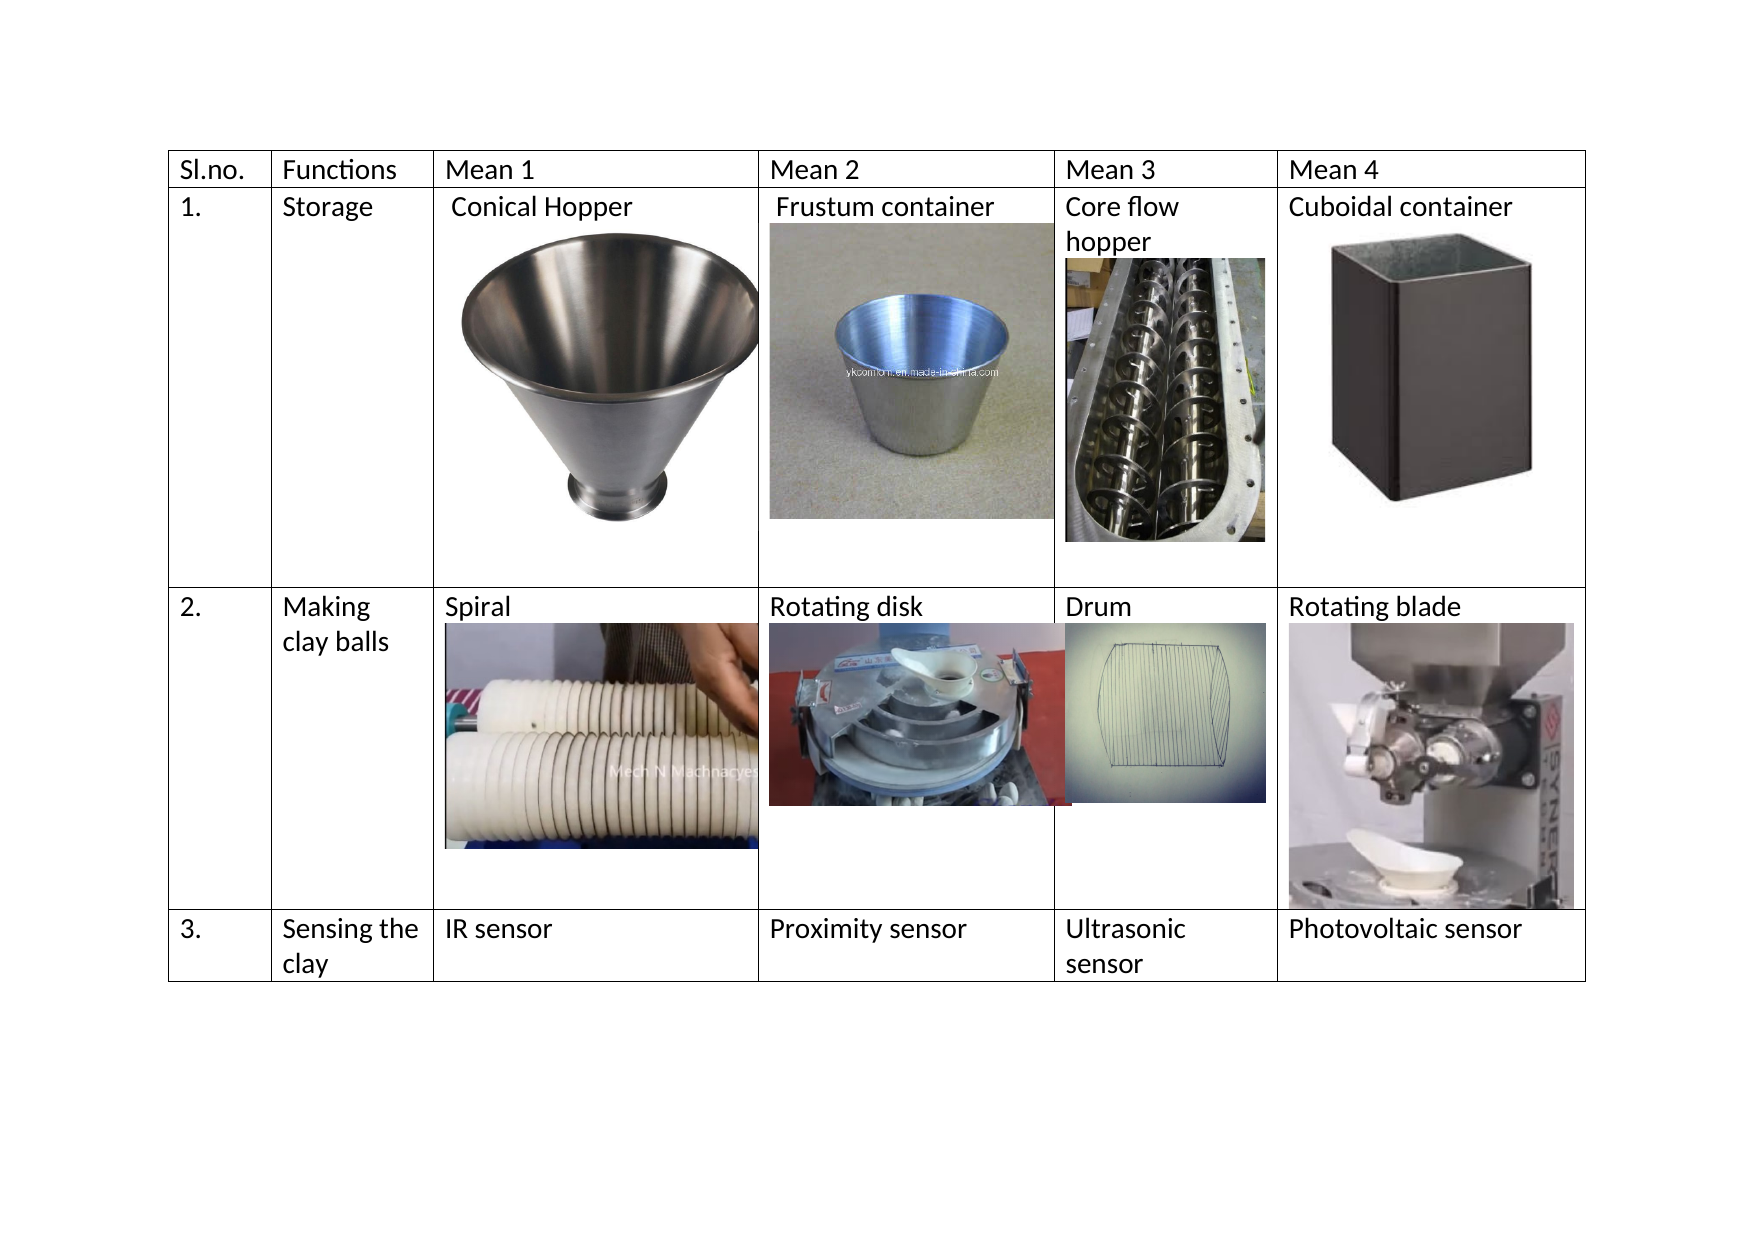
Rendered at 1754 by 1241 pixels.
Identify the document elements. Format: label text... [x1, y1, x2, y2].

table_cell Cuboidal container [1278, 188, 1585, 587]
table_header Mean 3 [1055, 151, 1277, 187]
table_cell Drum [1055, 588, 1277, 909]
picture [1288, 623, 1574, 909]
table_cell Ultrasonic sensor [1055, 910, 1277, 981]
table_header Mean 4 [1278, 151, 1585, 187]
table_cell Spiral [434, 588, 758, 909]
table_header Mean 2 [759, 151, 1054, 187]
table_cell 1. [169, 188, 271, 587]
table_header Mean 1 [434, 151, 758, 187]
table_cell Conical Hopper [434, 188, 758, 587]
table_cell Frustum container [759, 188, 1054, 587]
table_cell Rotating blade [1278, 588, 1585, 909]
table_cell Sensing the clay [272, 910, 433, 981]
picture [444, 223, 759, 531]
table_cell 3. [169, 910, 271, 981]
table_cell IR sensor [434, 910, 758, 981]
picture [769, 223, 1054, 519]
table_cell Making clay balls [272, 588, 433, 909]
picture [444, 623, 759, 849]
table_header Functions [272, 151, 433, 187]
table_cell Proximity sensor [759, 910, 1054, 981]
picture [1288, 223, 1574, 509]
table_header Sl.no. [169, 151, 271, 187]
table_cell 2. [169, 588, 271, 909]
table_cell Rotating disk [759, 588, 1054, 909]
picture [1065, 258, 1266, 542]
table_cell Core flow hopper [1055, 188, 1277, 587]
table_cell Photovoltaic sensor [1278, 910, 1585, 981]
table_cell Storage [272, 188, 433, 587]
picture [769, 623, 1266, 806]
